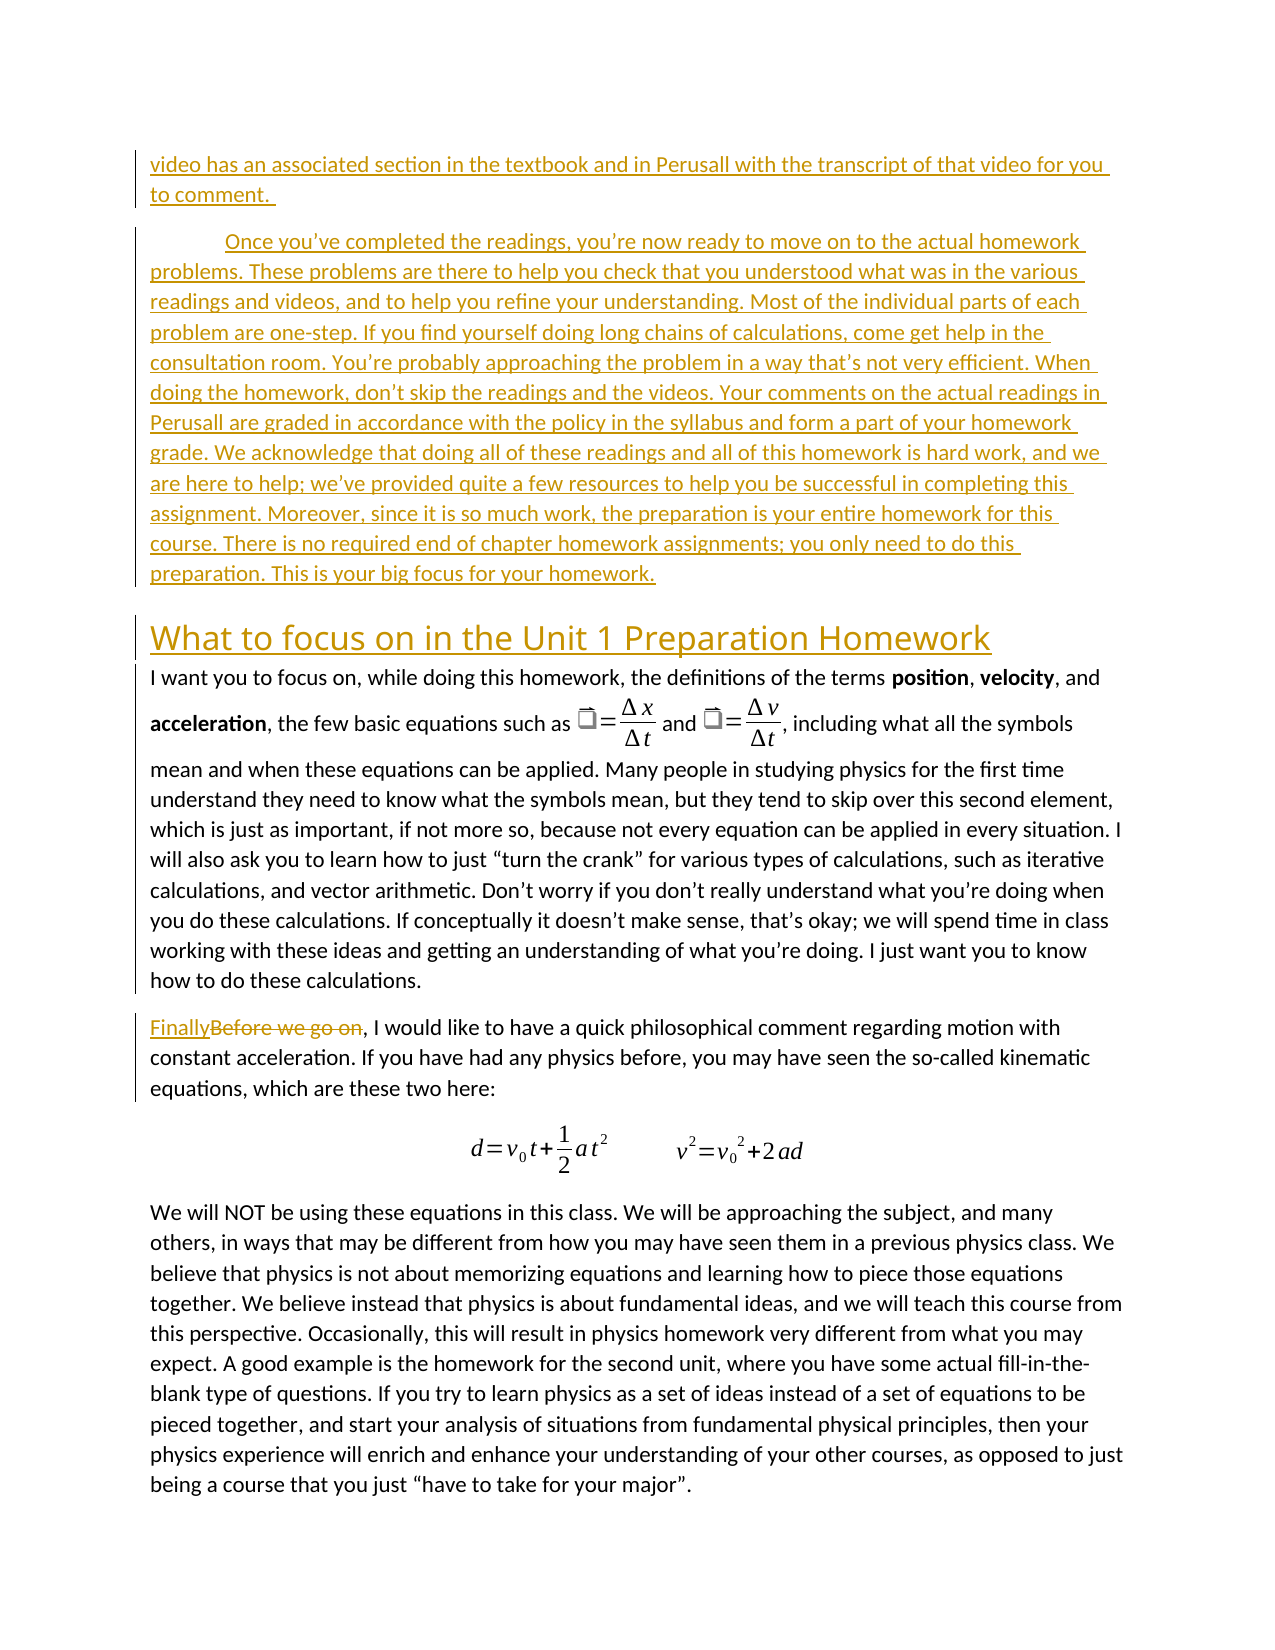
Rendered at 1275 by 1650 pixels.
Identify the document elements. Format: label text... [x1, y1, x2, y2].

text I want you to focus on, while doing this homework, the definitions of the terms position, velocity, and acceleration, the few basic equations such as and , including what all the symbols mean and when these equations can be applied. Many people in studying physics for the first time understand they need to know what the symbols mean, but they tend to skip over this second element, which is just as important, if not more so, because not every equation can be applied in every situation. I will also ask you to learn how to just “turn the crank” for various types of calculations, such as iterative calculations, and vector arithmetic. Don’t worry if you don’t really understand what you’re doing when you do these calculations. If conceptually it doesn’t make sense, that’s okay; we will spend time in class working with these ideas and getting an understanding of what you’re doing. I just want you to know how to do these calculations. [150, 663, 1125, 994]
text , I would like to have a quick philosophical comment regarding motion with constant acceleration. If you have had any physics before, you may have seen the so-called kinematic equations, which are these two here: [150, 1013, 1125, 1102]
text We will NOT be using these equations in this class. We will be approaching the subject, and many others, in ways that may be different from how you may have seen them in a previous physics class. We believe that physics is not about memorizing equations and learning how to piece those equations together. We believe instead that physics is about fundamental ideas, and we will teach this course from this perspective. Occasionally, this will result in physics homework very different from what you may expect. A good example is the homework for the second unit, where you have some actual fill-in-the-blank type of questions. If you try to learn physics as a set of ideas instead of a set of equations to be pieced together, and start your analysis of situations from fundamental physical principles, then your physics experience will enrich and enhance your understanding of your other courses, as opposed to just being a course that you just “have to take for your major”. [150, 1198, 1125, 1498]
